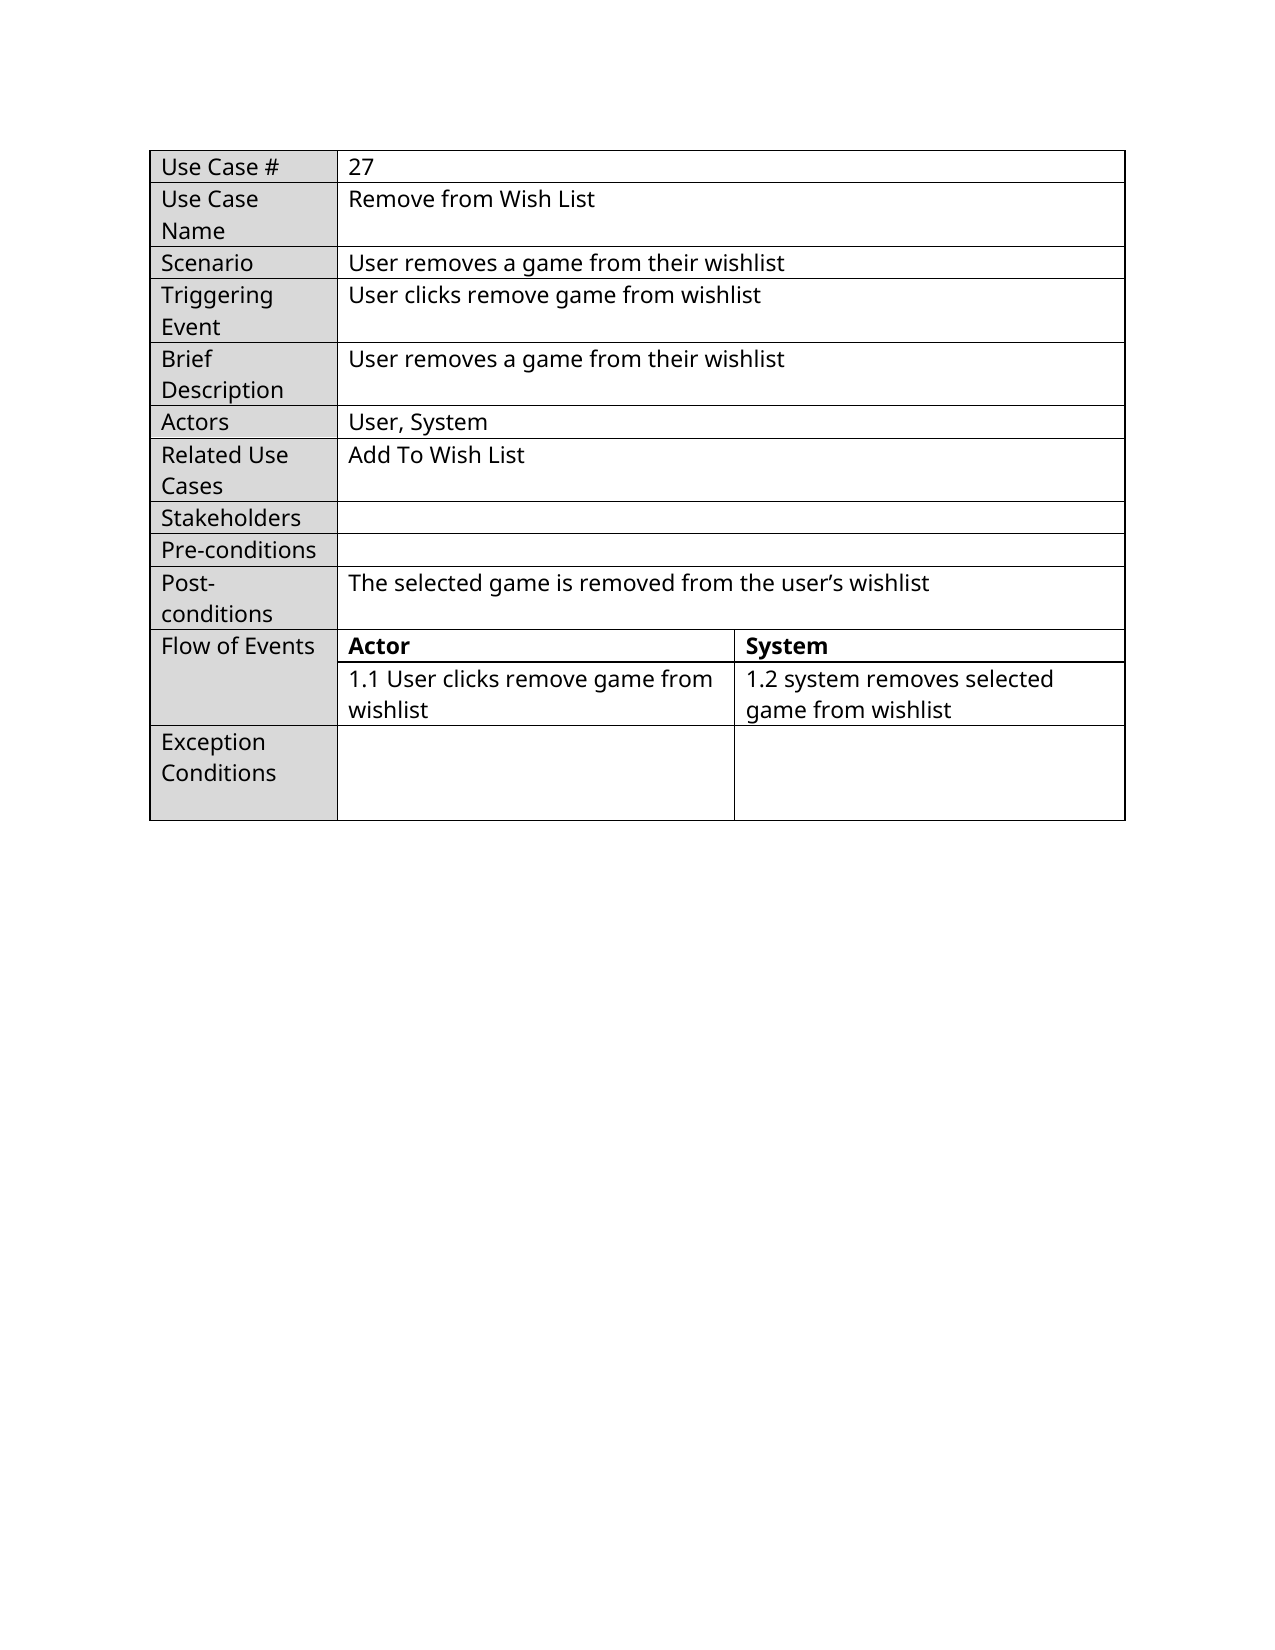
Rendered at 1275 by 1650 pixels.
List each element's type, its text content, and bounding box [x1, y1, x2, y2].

table_cell Scenario [151, 247, 337, 278]
table_cell Related Use Cases [151, 439, 337, 501]
table_cell Pre-conditions [151, 534, 337, 566]
table_cell Post-conditions [151, 567, 337, 629]
table_header 27 [338, 151, 1124, 182]
table_cell Add To Wish List [338, 439, 1124, 501]
table_cell Brief Description [151, 343, 337, 405]
table_cell Use Case Name [151, 183, 337, 246]
table_cell User clicks remove game from wishlist [338, 279, 1124, 342]
table_cell [735, 726, 1124, 820]
table_cell System [735, 630, 1124, 661]
table_cell User removes a game from their wishlist [338, 343, 1124, 405]
table_cell Remove from Wish List [338, 183, 1124, 246]
table_cell Stakeholders [151, 502, 337, 533]
table_cell Actor [338, 630, 734, 661]
table_cell The selected game is removed from the user’s wishlist [338, 567, 1124, 629]
table_cell 1.1 User clicks remove game from wishlist [338, 663, 734, 725]
table_header Use Case # [151, 151, 337, 182]
table_cell [338, 502, 1124, 533]
table_cell Triggering Event [151, 279, 337, 342]
table_cell 1.2 system removes selected game from wishlist [735, 663, 1124, 725]
table_cell Actors [151, 406, 337, 437]
table_cell [338, 726, 734, 820]
table_cell User removes a game from their wishlist [338, 247, 1124, 278]
table_cell Flow of Events [151, 630, 337, 725]
table_cell [338, 534, 1124, 566]
table_cell Exception Conditions [151, 726, 337, 820]
table_cell User, System [338, 406, 1124, 437]
